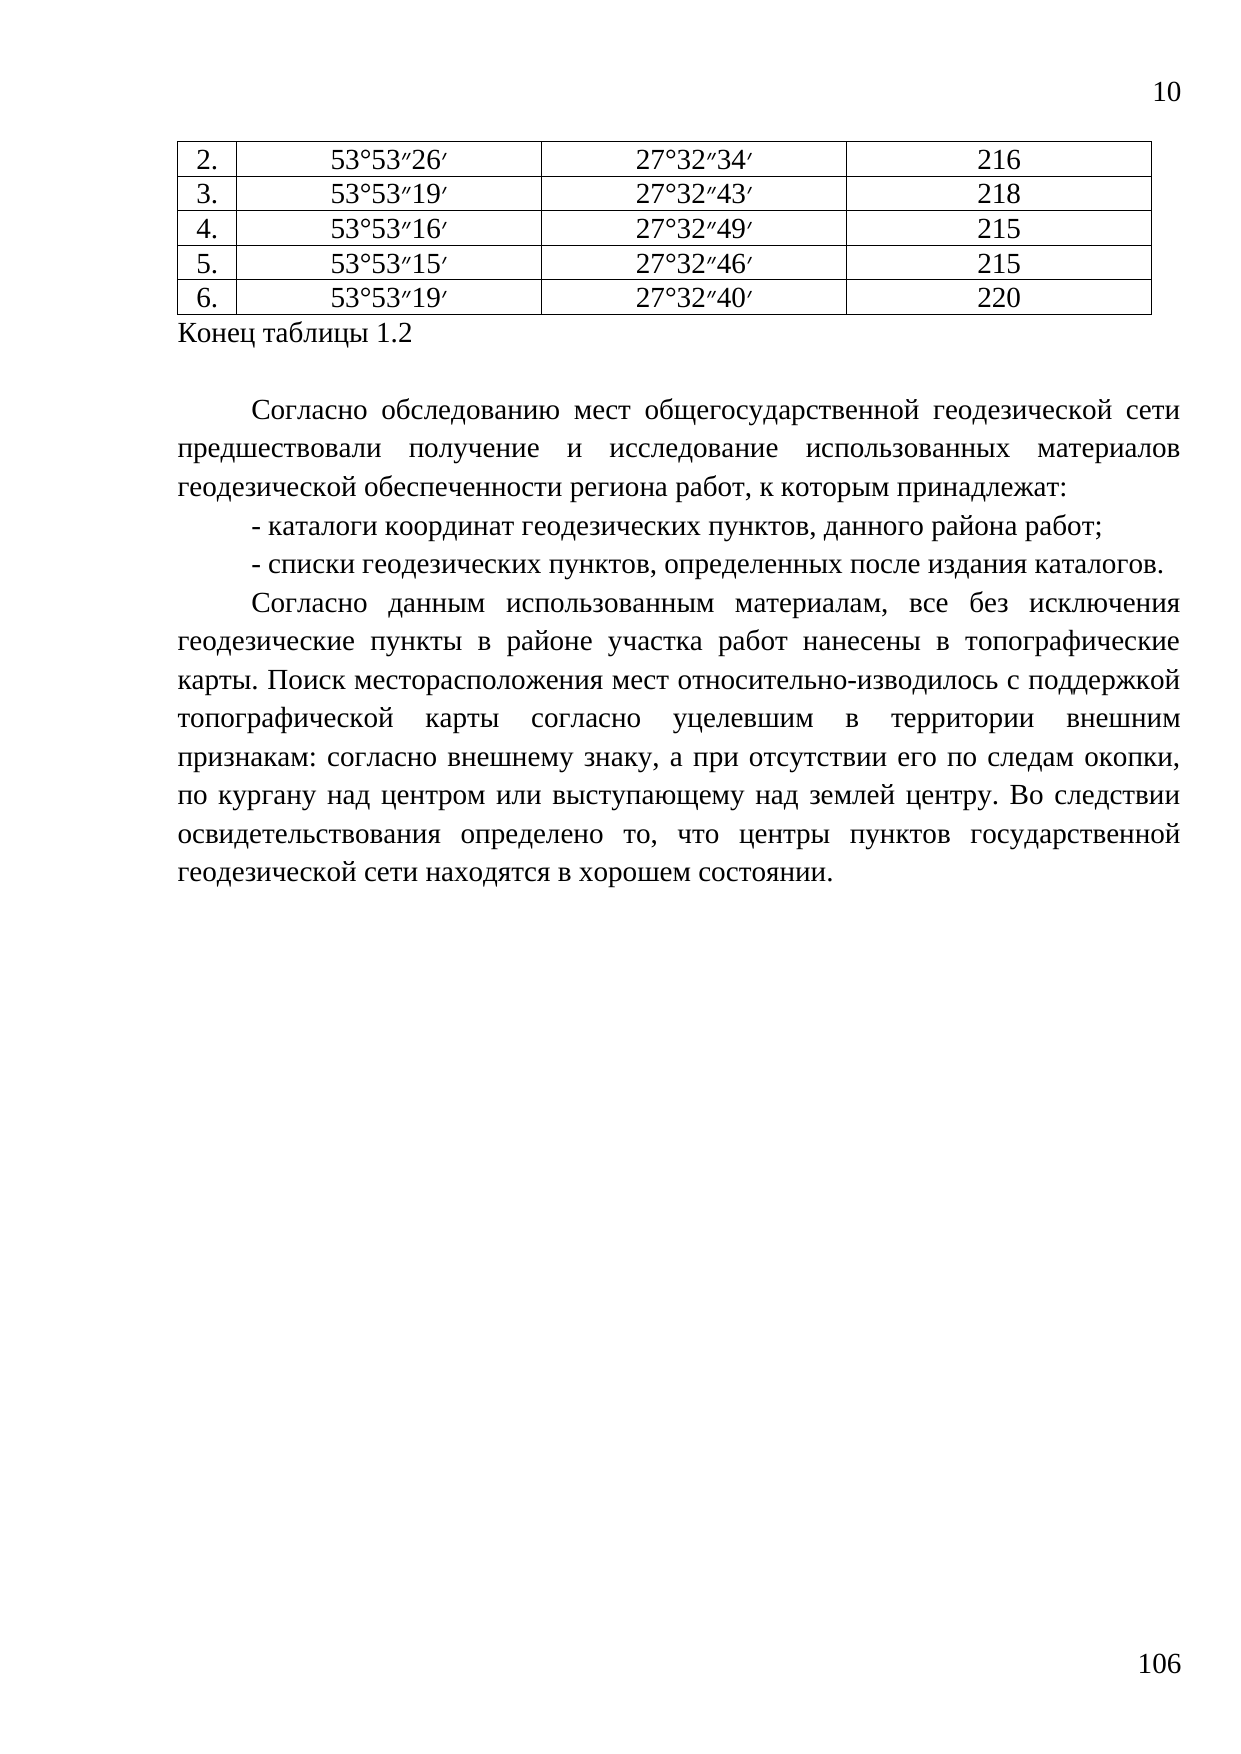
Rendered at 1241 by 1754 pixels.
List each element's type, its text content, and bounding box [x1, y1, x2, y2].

table_cell 53°53׳19״ [237, 280, 360, 314]
table_cell 27°32׳43״ [717, 177, 846, 210]
text - списки геодезических пунктов, определенных после издания каталогов. [177, 546, 1181, 580]
table_cell 27°32׳46״ [717, 246, 846, 279]
table_cell 3. [178, 177, 236, 210]
table_cell 5. [178, 246, 236, 279]
table_cell 27°32׳49״ [676, 211, 706, 245]
table_cell 53°53׳19״ [371, 177, 400, 210]
table_cell 27°32׳40״ [542, 280, 665, 314]
table_cell 27°32׳34״ [542, 142, 665, 176]
table_cell 27°32׳34״ [717, 142, 846, 176]
table_cell 53°53׳15״ [237, 246, 360, 279]
table_cell 53°53׳19״ [411, 177, 541, 210]
text Согласно данным использованным материалам, все без исключения геодезические пункты в районе участка работ нанесены в топографические карты. Поиск месторасположения мест относительно-изводилось с поддержкой топографической карты согласно уцелевшим в территории внешним признакам: согласно внешнему знаку, а при отсутствии его по следам окопки, по кургану над центром или выступающему над землей центру. Во следствии освидетельствования определено то, что центры пунктов государственной геодезической сети находятся в хорошем состоянии. [177, 585, 1181, 888]
table_cell 53°53׳19״ [237, 177, 360, 210]
text - каталоги координат геодезических пунктов, данного района работ; [177, 508, 1181, 541]
table_cell 53°53׳19״ [411, 280, 541, 314]
table_cell 27°32׳46״ [542, 246, 665, 279]
table_cell 27°32׳46״ [676, 246, 706, 279]
table_cell 53°53׳26״ [411, 142, 541, 176]
table_cell 27°32׳43״ [676, 177, 706, 210]
table_cell 53°53׳16״ [371, 211, 400, 245]
table_cell 218 [847, 177, 1151, 210]
table_cell 53°53׳19״ [371, 280, 400, 314]
table_cell 27°32׳49״ [542, 211, 665, 245]
table_cell 53°53׳16״ [411, 211, 541, 245]
table_cell 53°53׳16״ [237, 211, 360, 245]
table_cell 220 [847, 280, 1151, 314]
table_cell 53°53׳15״ [371, 246, 400, 279]
table_cell 27°32׳40״ [676, 280, 706, 314]
table_cell 53°53׳26״ [237, 142, 360, 176]
table_cell 53°53׳15״ [411, 246, 541, 279]
table_cell 27°32׳34״ [676, 142, 706, 176]
table_cell 53°53׳26״ [371, 142, 400, 176]
table_cell 27°32׳40״ [717, 280, 846, 314]
table_cell 4. [178, 211, 236, 245]
table_cell 27°32׳43״ [542, 177, 665, 210]
text Конец таблицы 1.2 [177, 315, 1181, 348]
table_cell 27°32׳49״ [717, 211, 846, 245]
table_cell 215 [847, 211, 1151, 245]
text Согласно обследованию мест общегосударственной геодезической сети предшествовали получение и исследование использованных материалов геодезической обеспеченности региона работ, к которым принадлежат: [177, 392, 1181, 503]
table_cell 216 [847, 142, 1151, 176]
table_cell 215 [847, 246, 1151, 279]
table_cell 2. [178, 142, 236, 176]
table_cell 6. [178, 280, 236, 314]
